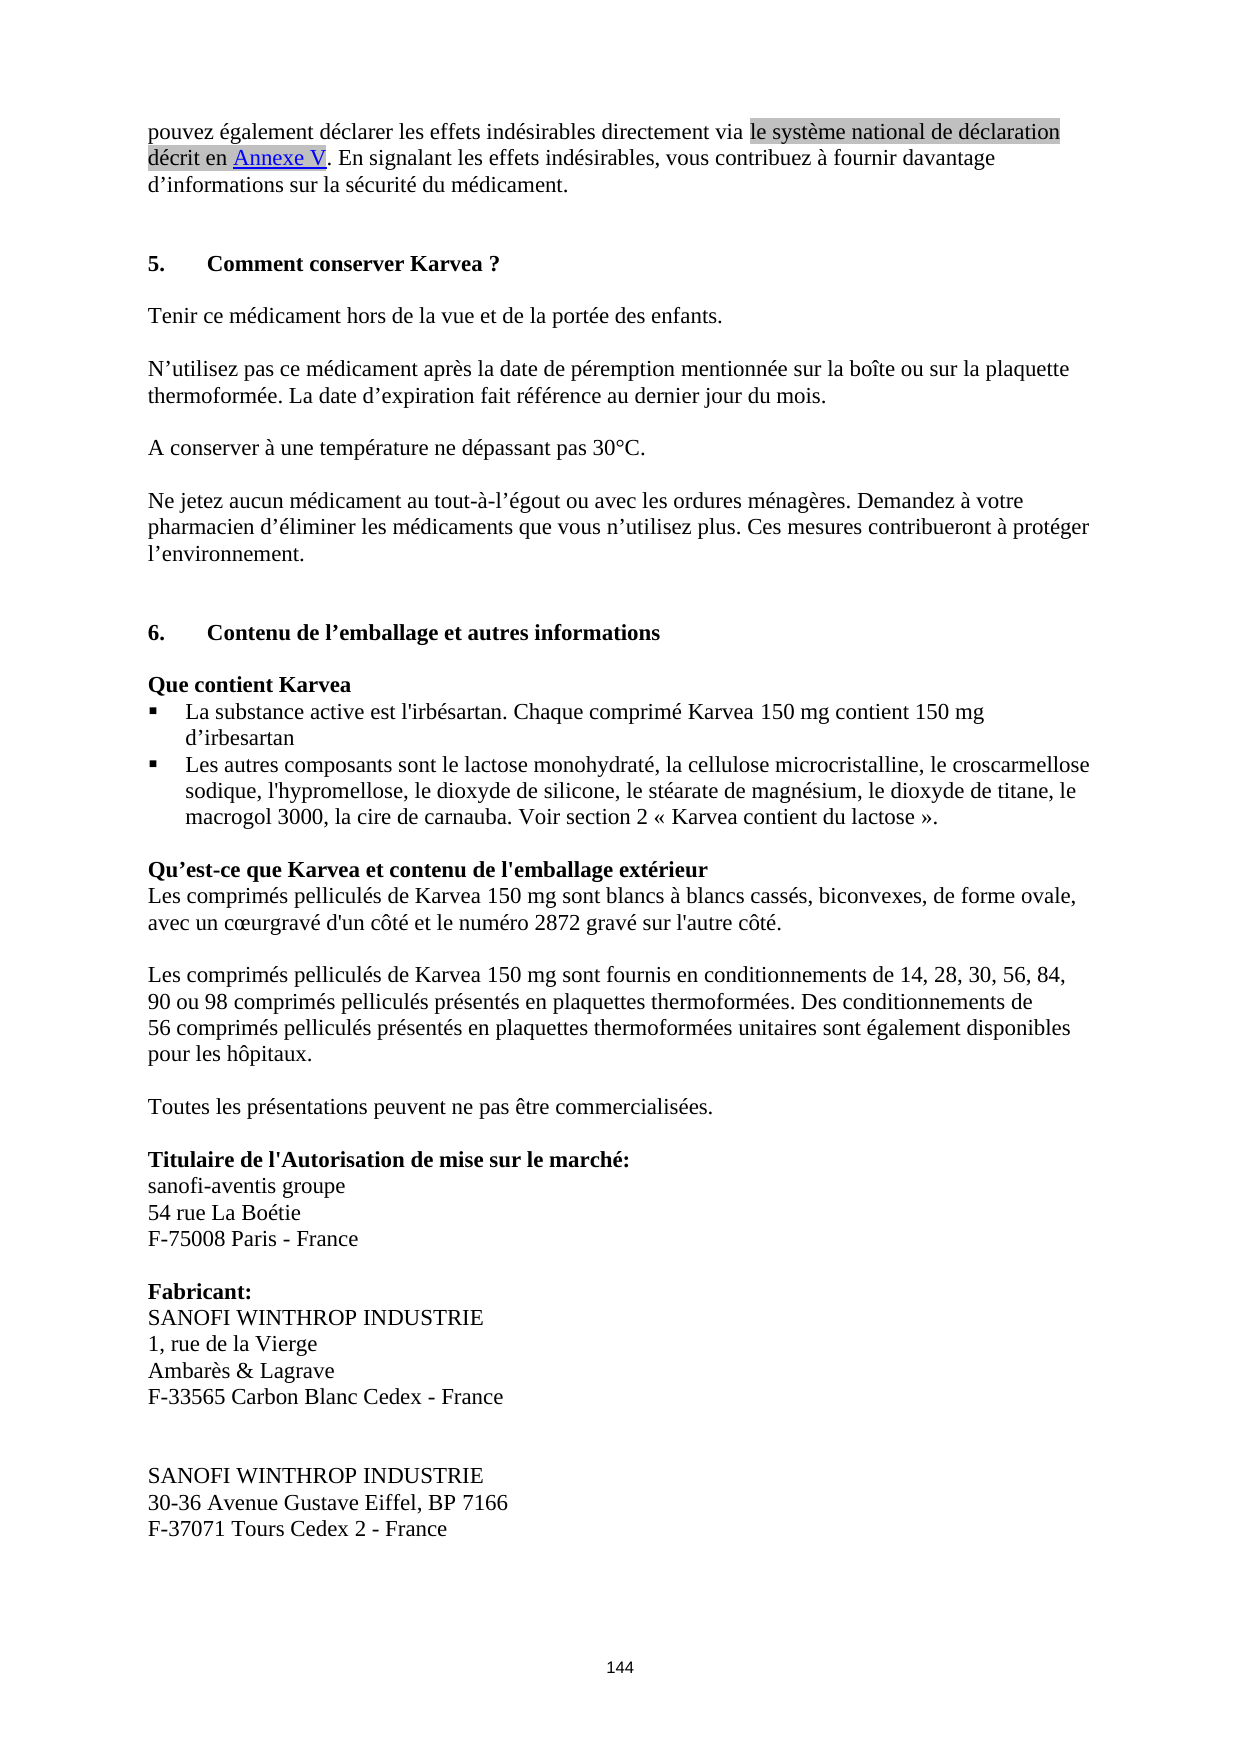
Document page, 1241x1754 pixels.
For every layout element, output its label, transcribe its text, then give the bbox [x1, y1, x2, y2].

subtitle Fabricant: [148, 1278, 1093, 1304]
text SANOFI WINTHROP INDUSTRIE 30-36 Avenue Gustave Eiffel, BP 7166 F-37071 Tours Cedex 2 - France [148, 1462, 1093, 1541]
subtitle 6. Contenu de l’emballage et autres informations [148, 619, 1093, 645]
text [148, 118, 1093, 197]
text Ne jetez aucun médicament au tout-à-l’égout ou avec les ordures ménagères. Demandez à votre pharmacien d’éliminer les médicaments que vous n’utilisez plus. Ces mesures contribueront à protéger l’environnement. [148, 487, 1093, 566]
text Les autres composants sont le lactose monohydraté, la cellulose microcristalline, le croscarmellose sodique, l'hypromellose, le dioxyde de silicone, le stéarate de magnésium, le dioxyde de titane, le macrogol 3000, la cire de carnauba. Voir section 2 « Karvea contient du lactose ». [148, 751, 1093, 830]
text N’utilisez pas ce médicament après la date de péremption mentionnée sur la boîte ou sur la plaquette thermoformée. La date d’expiration fait référence au dernier jour du mois. [148, 355, 1093, 408]
text SANOFI WINTHROP INDUSTRIE 1, rue de la Vierge Ambarès & Lagrave F-33565 Carbon Blanc Cedex - France [148, 1304, 1093, 1409]
text Toutes les présentations peuvent ne pas être commercialisées. [148, 1093, 1093, 1119]
text La substance active est l'irbésartan. Chaque comprimé Karvea 150 mg contient 150 mg d’irbesartan [148, 698, 1093, 751]
subtitle Titulaire de l'Autorisation de mise sur le marché: [148, 1146, 1093, 1172]
subtitle 5. Comment conserver Karvea ? [148, 250, 1093, 276]
subtitle Que contient Karvea [148, 672, 1093, 698]
text Les comprimés pelliculés de Karvea 150 mg sont fournis en conditionnements de 14, 28, 30, 56, 84, 90 ou 98 comprimés pelliculés présentés en plaquettes thermoformées. Des conditionnements de 56 comprimés pelliculés présentés en plaquettes thermoformées unitaires sont également disponibles pour les hôpitaux. [148, 961, 1093, 1067]
text A conserver à une température ne dépassant pas 30°C. [148, 434, 1093, 461]
text Les comprimés pelliculés de Karvea 150 mg sont blancs à blancs cassés, biconvexes, de forme ovale, avec un cœurgravé d'un côté et le numéro 2872 gravé sur l'autre côté. [148, 882, 1093, 935]
subtitle Qu’est-ce que Karvea et contenu de l'emballage extérieur [148, 856, 1093, 882]
text Tenir ce médicament hors de la vue et de la portée des enfants. [148, 303, 1093, 329]
text sanofi-aventis groupe 54 rue La Boétie F-75008 Paris - France [148, 1172, 1093, 1251]
